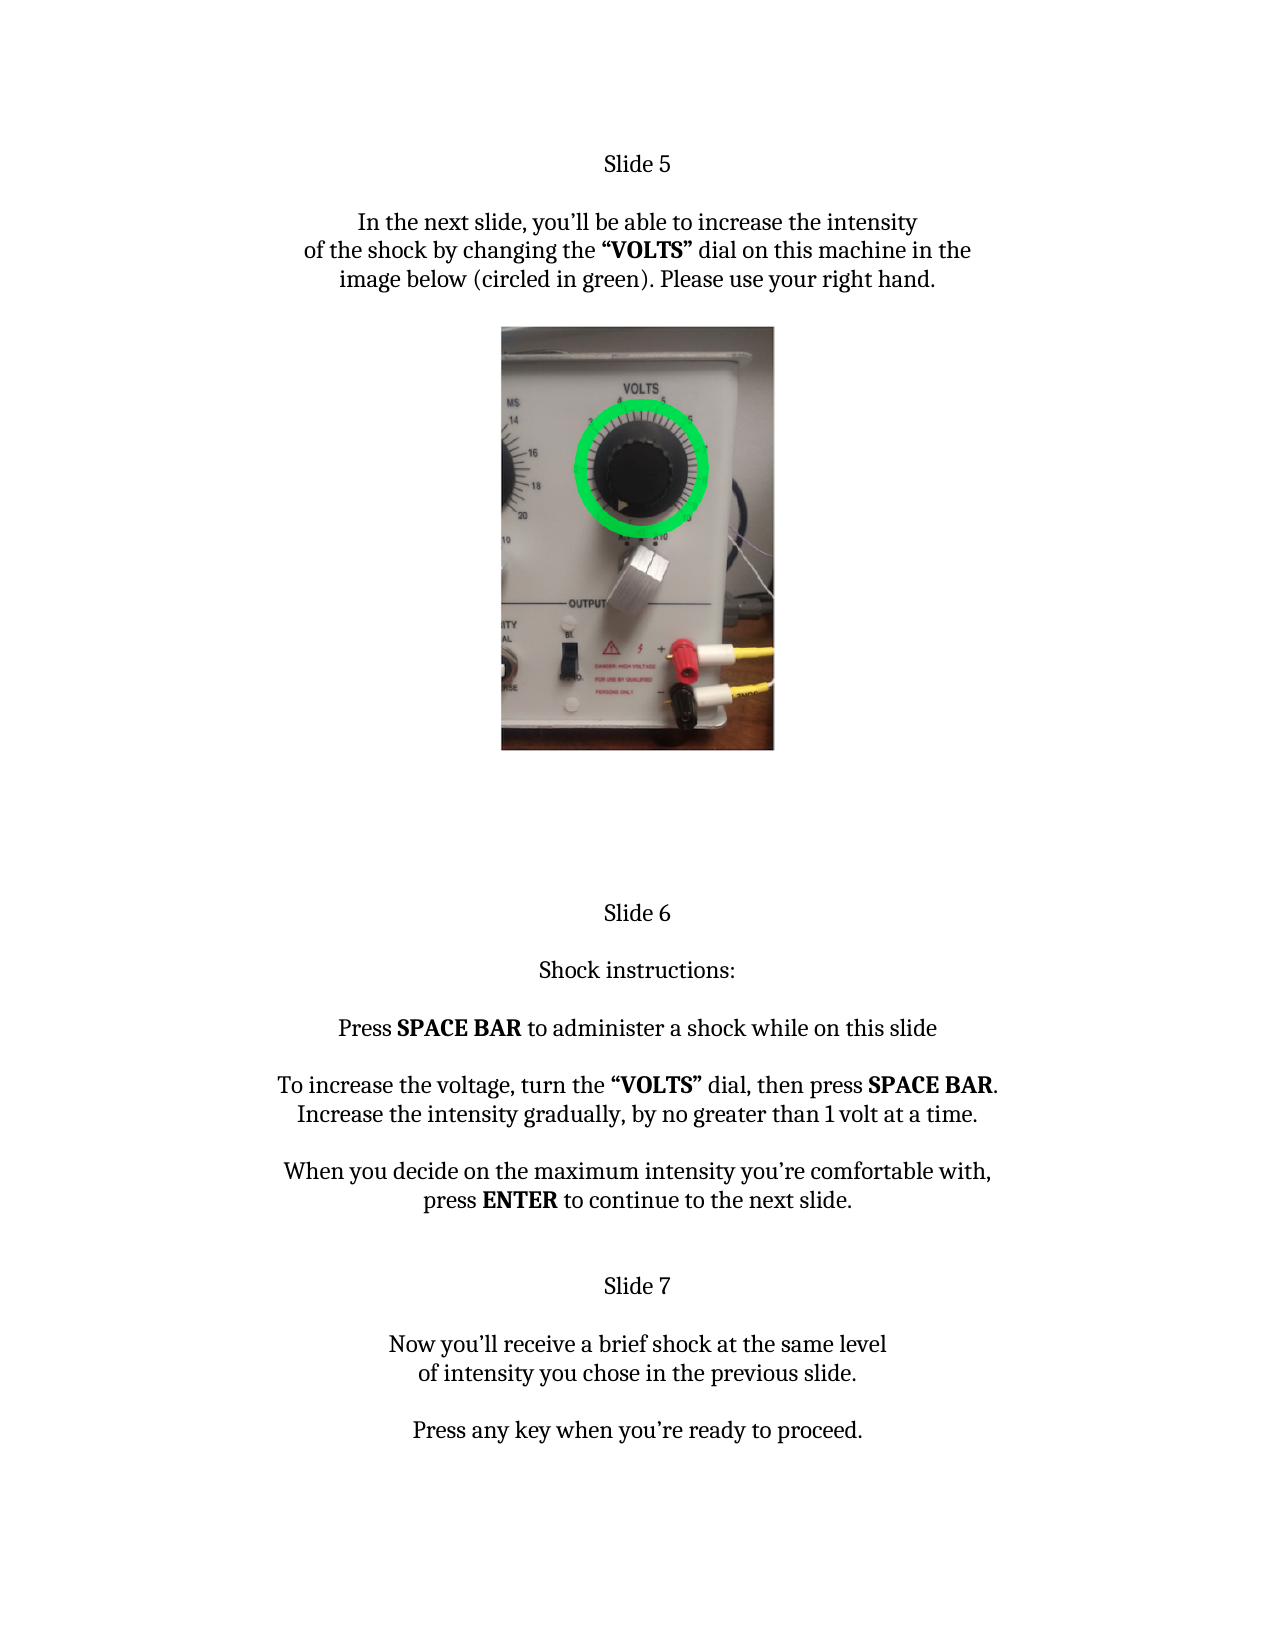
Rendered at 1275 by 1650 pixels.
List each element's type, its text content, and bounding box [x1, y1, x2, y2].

text Slide 6 [187, 898, 1087, 927]
text image below (circled in green). Please use your right hand. [187, 265, 1087, 294]
text Press SPACE BAR to administer a shock while on this slide [187, 1013, 1087, 1042]
text When you decide on the maximum intensity you’re comfortable with, [187, 1157, 1087, 1186]
text Slide 5 [187, 150, 1087, 179]
text Shock instructions: [187, 956, 1087, 985]
text Increase the intensity gradually, by no greater than 1 volt at a time. [187, 1100, 1087, 1128]
text Press any key when you’re ready to proceed. [187, 1416, 1087, 1445]
text Now you’ll receive a brief shock at the same level [187, 1330, 1087, 1358]
text In the next slide, you’ll be able to increase the intensity [187, 207, 1087, 236]
text press ENTER to continue to the next slide. [187, 1186, 1087, 1215]
text of intensity you chose in the previous slide. [187, 1358, 1087, 1387]
picture [498, 322, 777, 755]
text of the shock by changing the “VOLTS” dial on this machine in the [187, 236, 1087, 265]
text Slide 7 [187, 1272, 1087, 1301]
text To increase the voltage, turn the “VOLTS” dial, then press SPACE BAR. [187, 1071, 1087, 1100]
